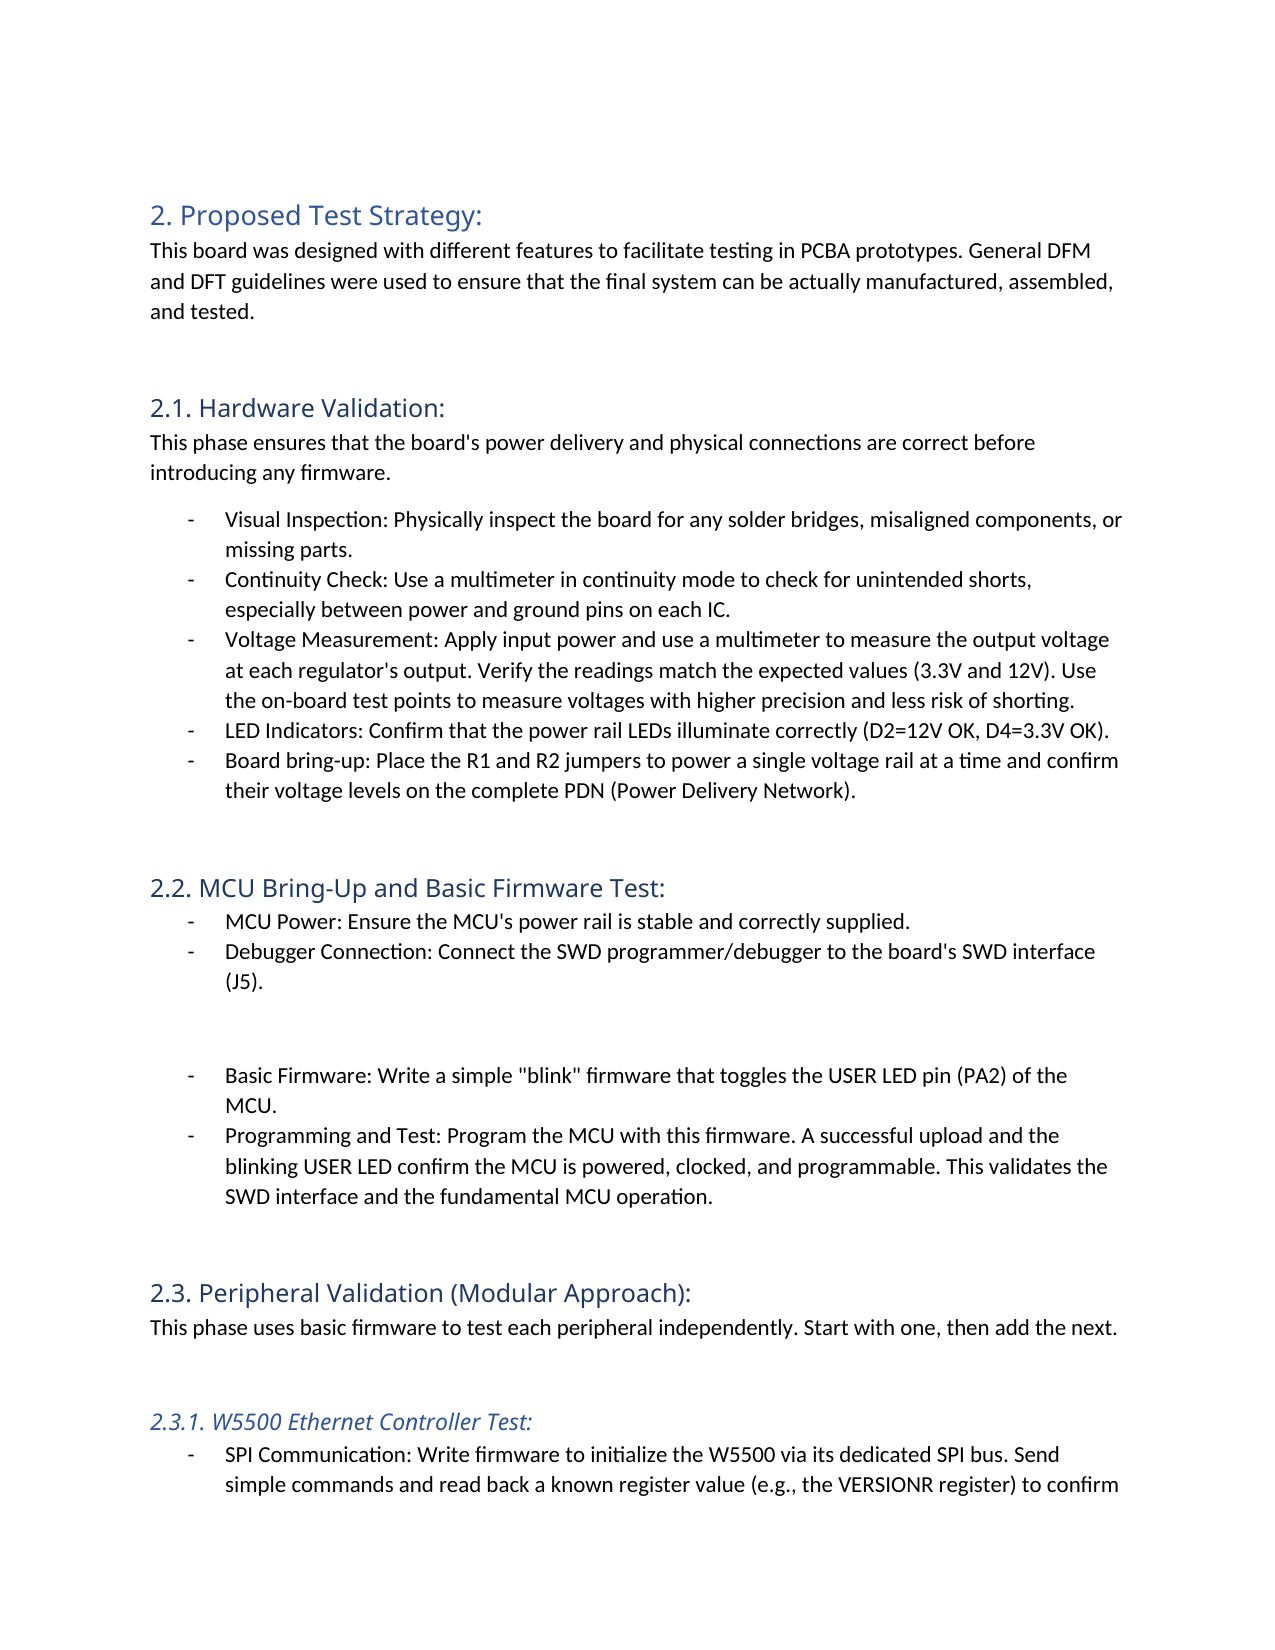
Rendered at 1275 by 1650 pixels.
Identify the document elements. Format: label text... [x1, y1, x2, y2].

list Programming and Test: Program the MCU with this firmware. A successful upload and the blinking USER LED confirm the MCU is powered, clocked, and programmable. This validates the SWD interface and the fundamental MCU operation. [187, 1122, 1125, 1210]
list Visual Inspection: Physically inspect the board for any solder bridges, misaligned components, or missing parts. [187, 505, 1125, 563]
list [187, 1440, 1125, 1498]
list Continuity Check: Use a multimeter in continuity mode to check for unintended shorts, especially between power and ground pins on each IC. [187, 565, 1125, 623]
subtitle 2.3.1. W5500 Ethernet Controller Test: [150, 1406, 1125, 1438]
list LED Indicators: Confirm that the power rail LEDs illuminate correctly (D2=12V OK, D4=3.3V OK). [187, 716, 1125, 744]
subtitle 2.3. Peripheral Validation (Modular Approach): [150, 1276, 1125, 1310]
subtitle 2.2. MCU Bring-Up and Basic Firmware Test: [150, 870, 1125, 904]
list Debugger Connection: Connect the SWD programmer/debugger to the board's SWD interface (J5). [187, 937, 1125, 996]
list Basic Firmware: Write a simple "blink" firmware that toggles the USER LED pin (PA2) of the MCU. [187, 1061, 1125, 1119]
subtitle 2.1. Hardware Validation: [150, 391, 1125, 425]
list MCU Power: Ensure the MCU's power rail is stable and correctly supplied. [187, 907, 1125, 935]
text This phase uses basic firmware to test each peripheral independently. Start with one, then add the next. [150, 1313, 1125, 1341]
list Voltage Measurement: Apply input power and use a multimeter to measure the output voltage at each regulator's output. Verify the readings match the expected values (3.3V and 12V). Use the on-board test points to measure voltages with higher precision and less risk of shorting. [187, 626, 1125, 714]
text This phase ensures that the board's power delivery and physical connections are correct before introducing any firmware. [150, 428, 1125, 486]
text This board was designed with different features to facilitate testing in PCBA prototypes. General DFM and DFT guidelines were used to ensure that the final system can be actually manufactured, assembled, and tested. [150, 237, 1125, 325]
subtitle 2. Proposed Test Strategy: [150, 197, 1125, 234]
list Board bring-up: Place the R1 and R2 jumpers to power a single voltage rail at a time and confirm their voltage levels on the complete PDN (Power Delivery Network). [187, 746, 1125, 804]
